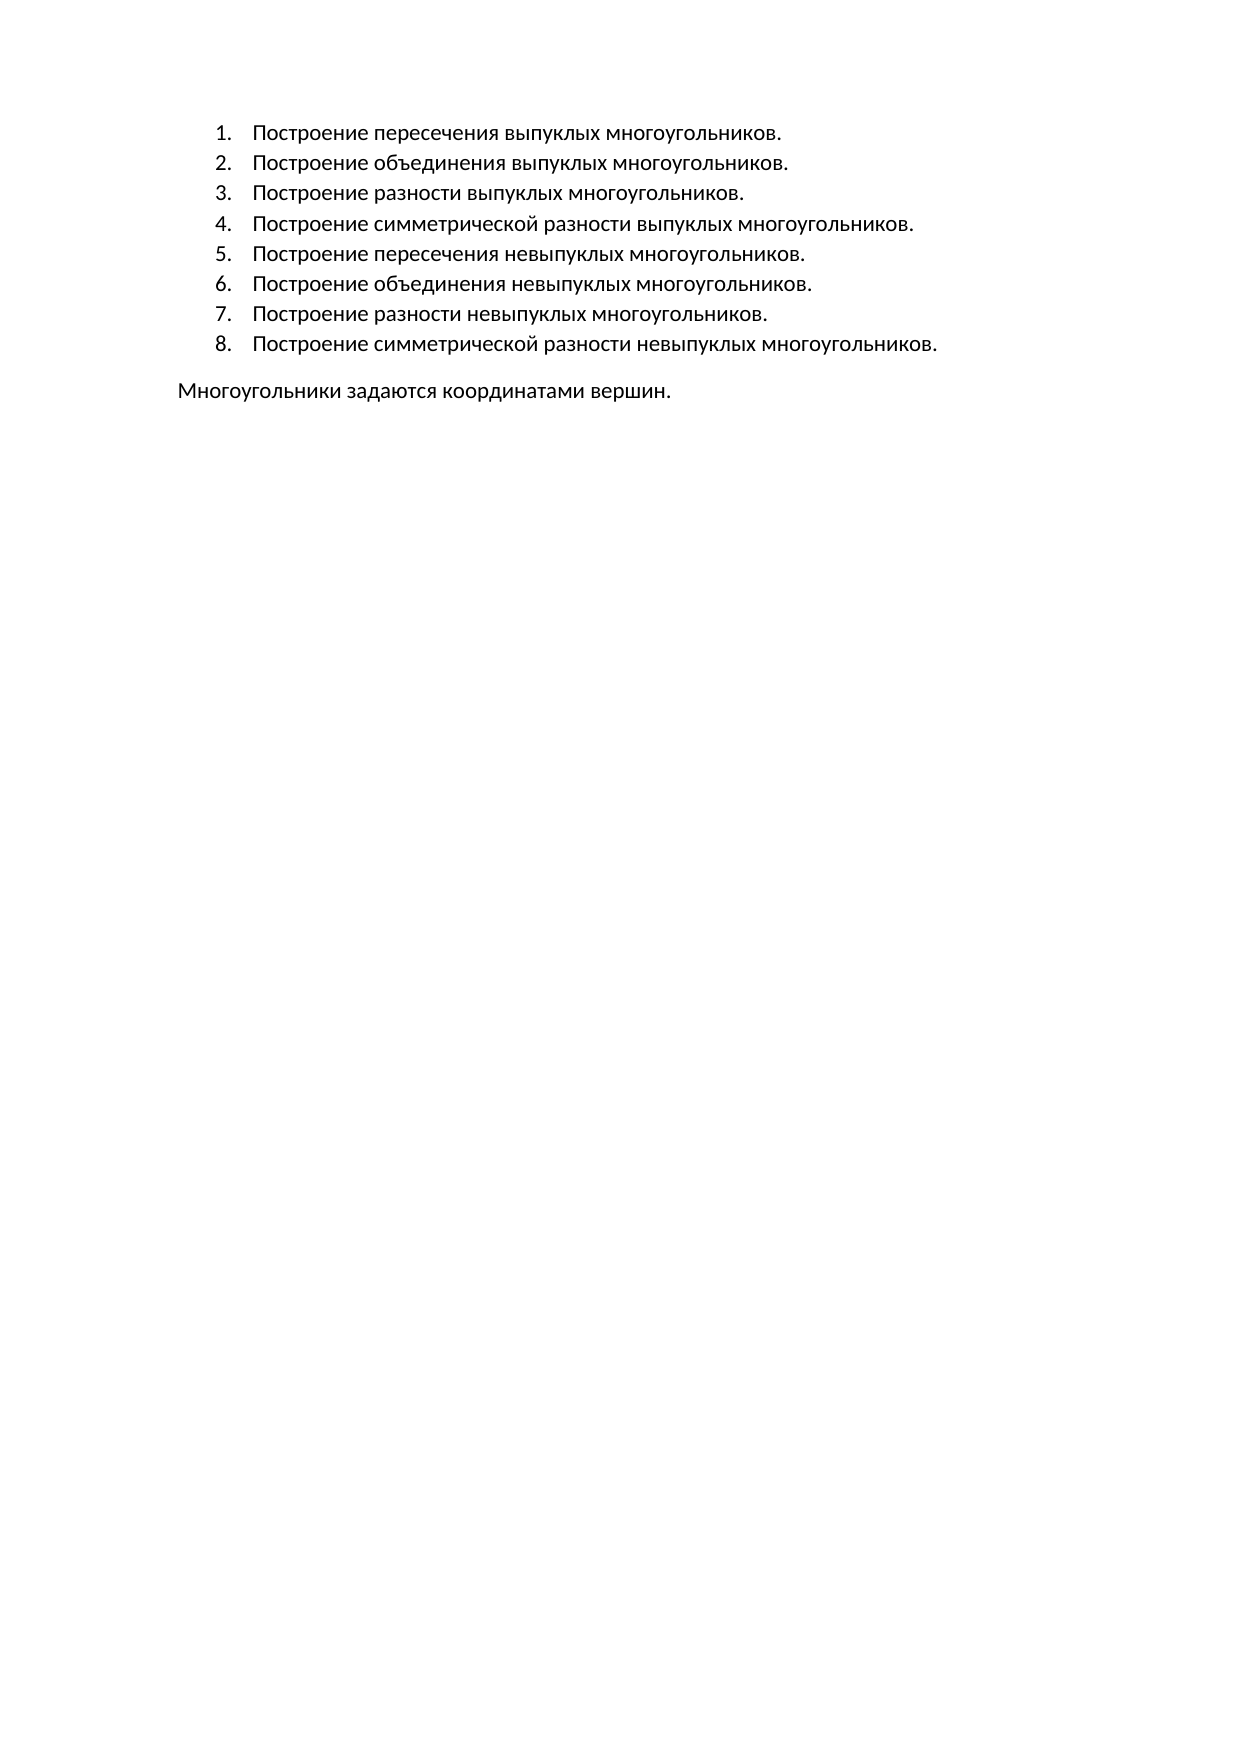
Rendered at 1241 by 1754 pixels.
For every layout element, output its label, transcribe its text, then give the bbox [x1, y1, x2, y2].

list Построение симметрической разности невыпуклых многоугольников. [215, 329, 1152, 358]
list Построение объединения невыпуклых многоугольников. [215, 269, 1152, 297]
list Построение разности невыпуклых многоугольников. [215, 299, 1152, 327]
list Построение объединения выпуклых многоугольников. [215, 148, 1152, 176]
list Построение пересечения выпуклых многоугольников. [215, 118, 1152, 146]
list Построение пересечения невыпуклых многоугольников. [215, 239, 1152, 267]
list Построение разности выпуклых многоугольников. [215, 178, 1152, 207]
text Многоугольники задаются координатами вершин. [177, 376, 1152, 404]
list Построение симметрической разности выпуклых многоугольников. [215, 209, 1152, 237]
